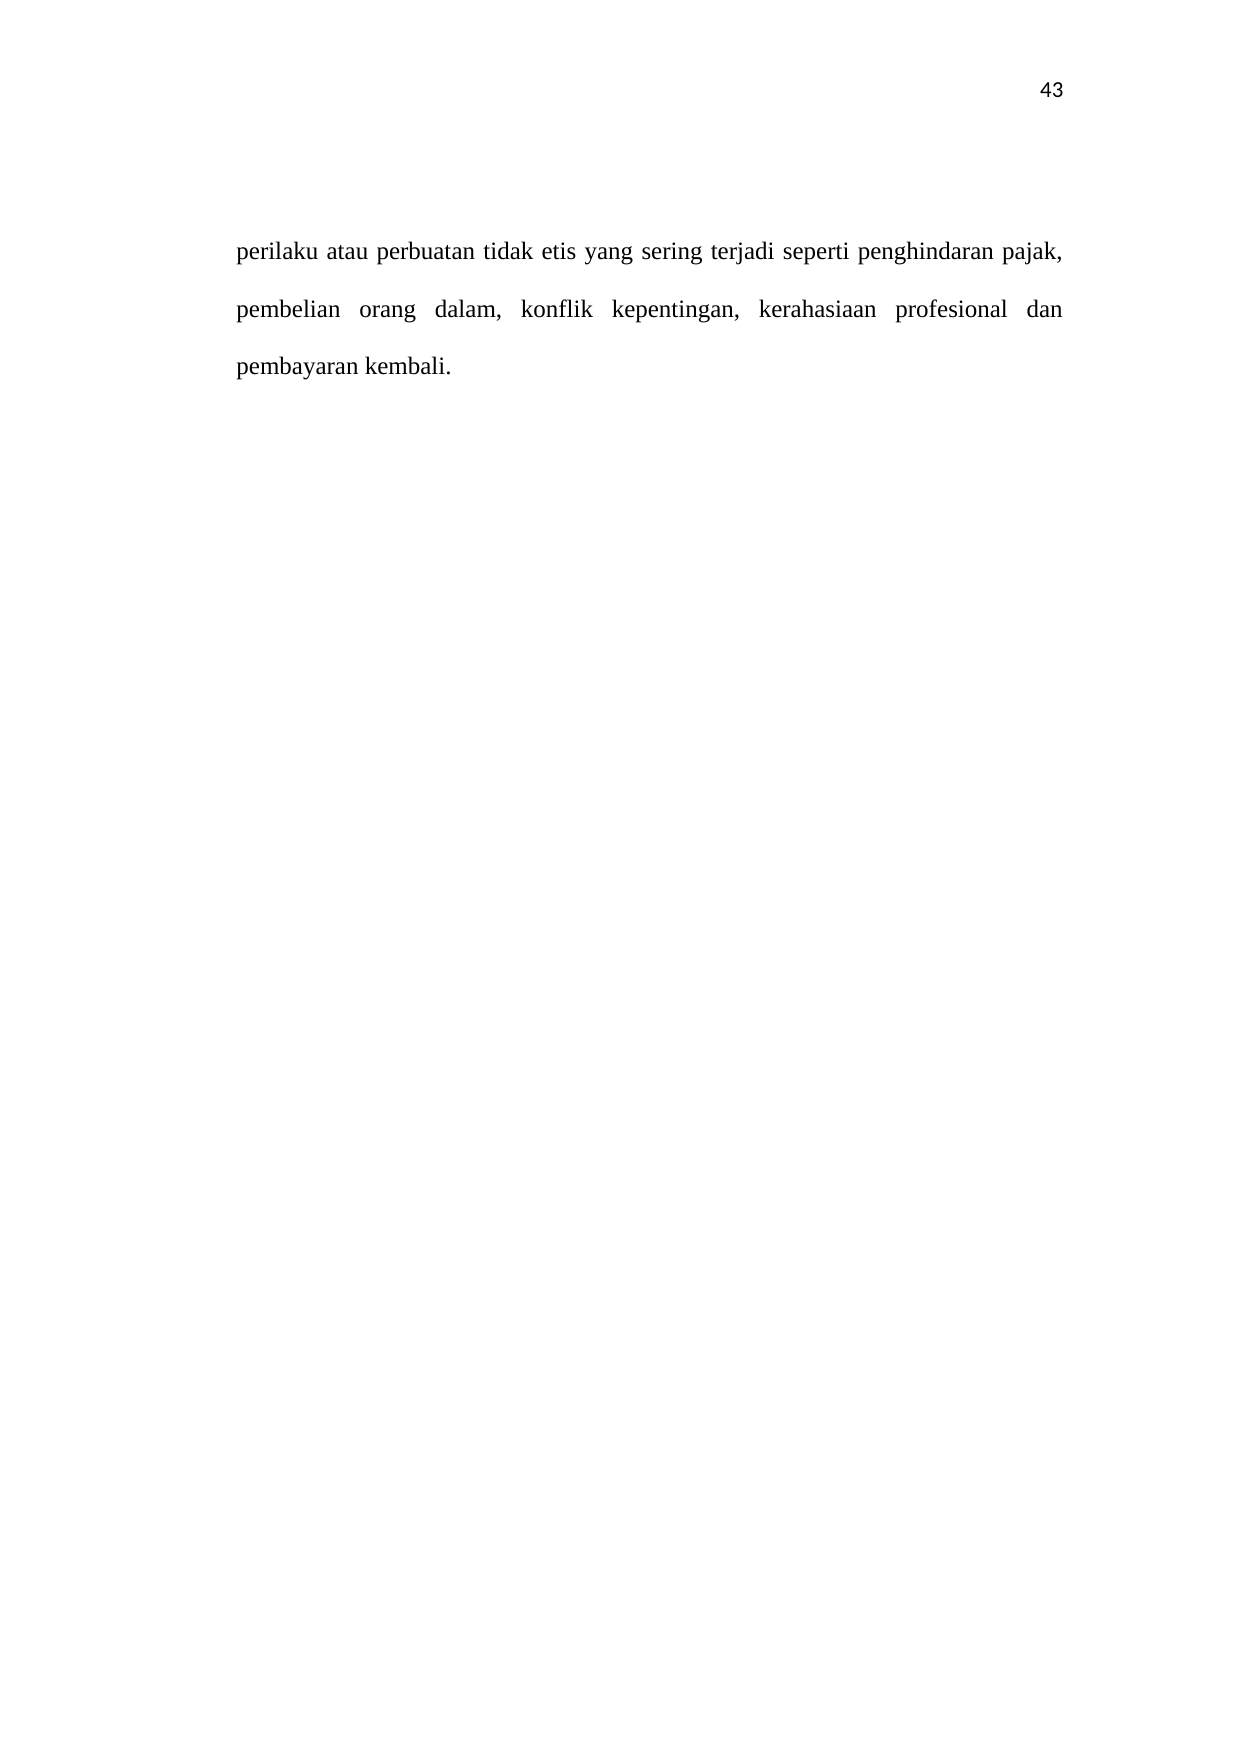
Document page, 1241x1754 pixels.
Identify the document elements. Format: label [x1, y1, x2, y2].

text [236, 236, 1063, 380]
